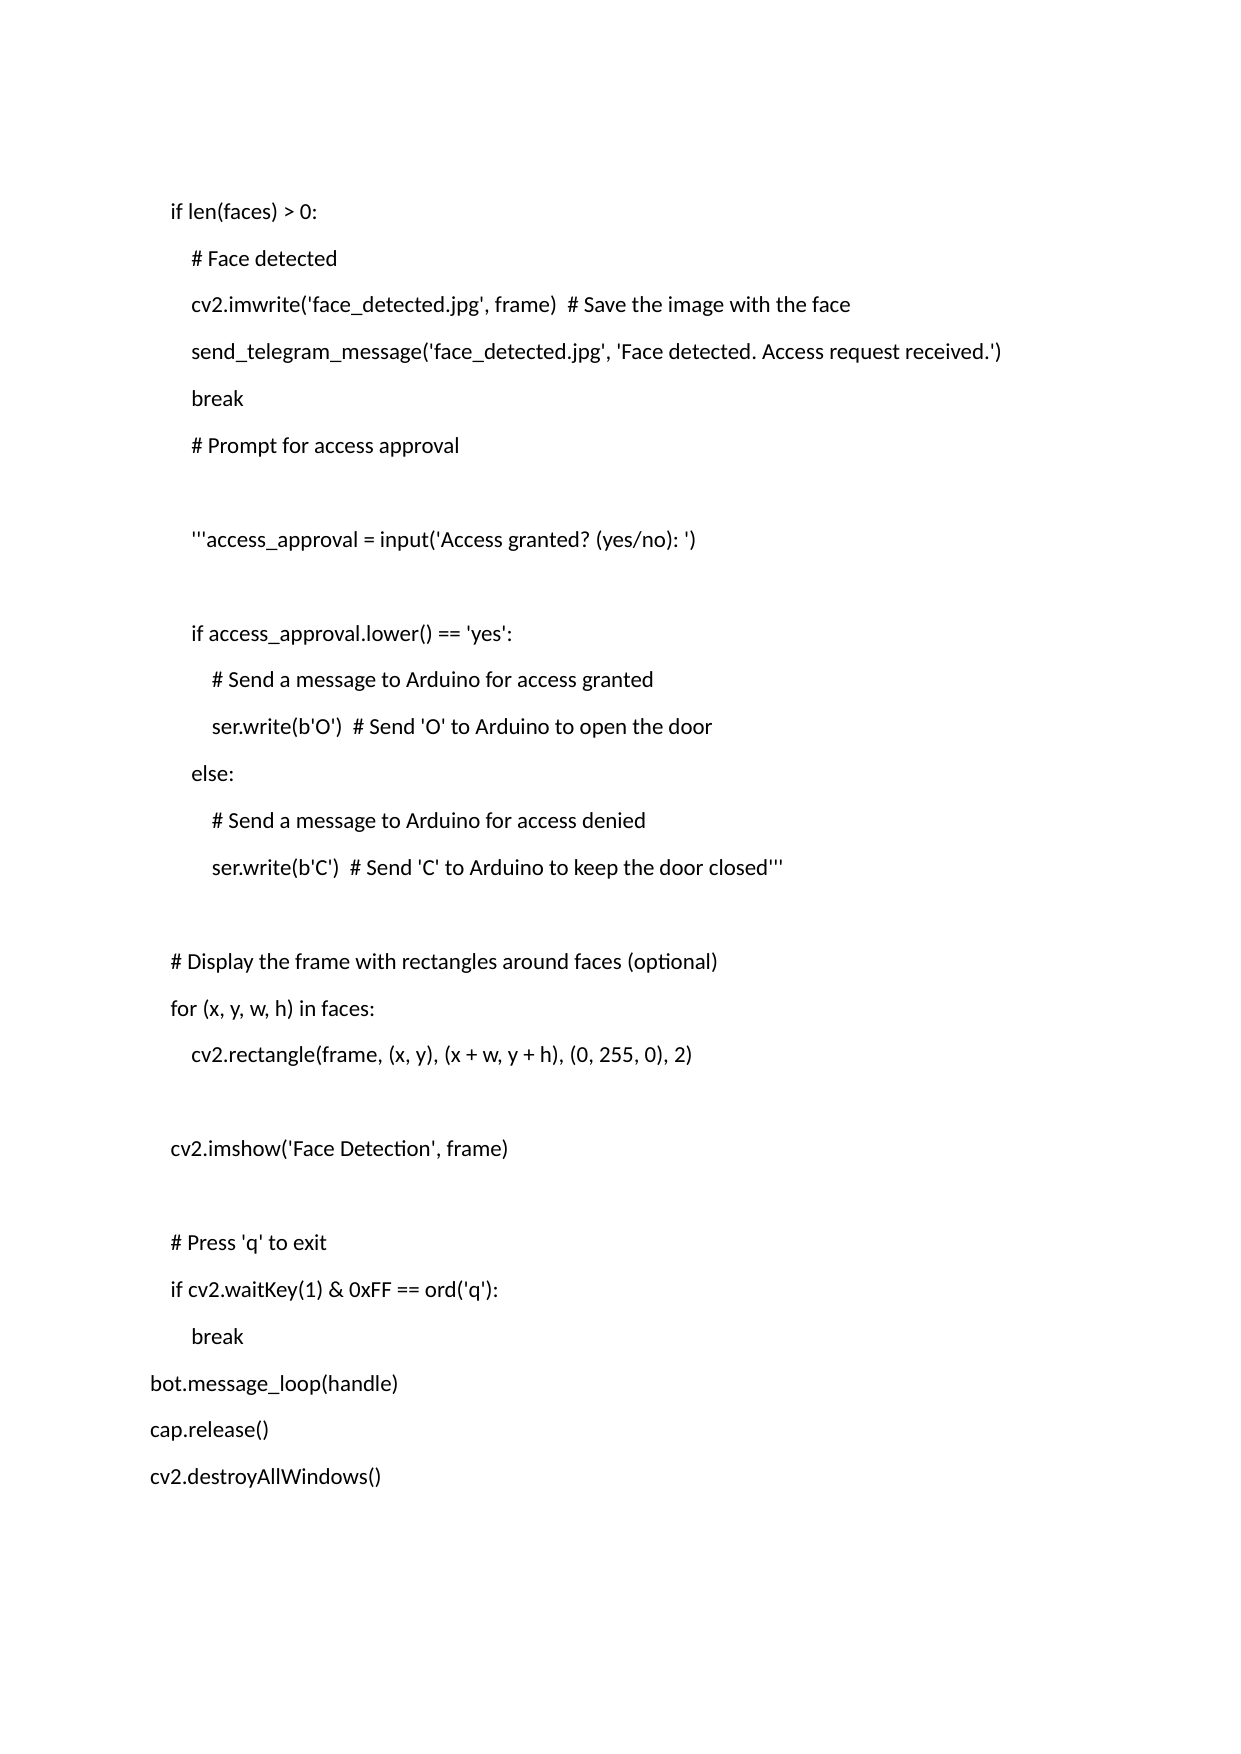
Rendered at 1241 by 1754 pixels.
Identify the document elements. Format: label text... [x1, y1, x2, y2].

text else: [150, 759, 1090, 787]
text if access_approval.lower() == 'yes': [150, 619, 1090, 647]
text # Prompt for access approval [150, 431, 1090, 459]
text cv2.rectangle(frame, (x, y), (x + w, y + h), (0, 255, 0), 2) [150, 1041, 1090, 1069]
text cv2.imwrite('face_detected.jpg', frame) # Save the image with the face [150, 291, 1090, 319]
text # Face detected [150, 244, 1090, 272]
text cv2.destroyAllWindows() [150, 1462, 1090, 1491]
text # Display the frame with rectangles around faces (optional) [150, 947, 1090, 975]
text if cv2.waitKey(1) & 0xFF == ord('q'): [150, 1275, 1090, 1303]
text break [150, 384, 1090, 412]
text cv2.imshow('Face Detection', frame) [150, 1134, 1090, 1162]
text '''access_approval = input('Access granted? (yes/no): ') [150, 525, 1090, 553]
text break [150, 1322, 1090, 1350]
text bot.message_loop(handle) [150, 1369, 1090, 1397]
text ser.write(b'C') # Send 'C' to Arduino to keep the door closed''' [150, 853, 1090, 881]
text if len(faces) > 0: [150, 197, 1090, 225]
text for (x, y, w, h) in faces: [150, 994, 1090, 1022]
text # Send a message to Arduino for access granted [150, 666, 1090, 694]
text # Press 'q' to exit [150, 1228, 1090, 1256]
text cap.release() [150, 1416, 1090, 1444]
text ser.write(b'O') # Send 'O' to Arduino to open the door [150, 712, 1090, 741]
text send_telegram_message('face_detected.jpg', 'Face detected. Access request received.') [150, 337, 1090, 366]
text # Send a message to Arduino for access denied [150, 806, 1090, 834]
